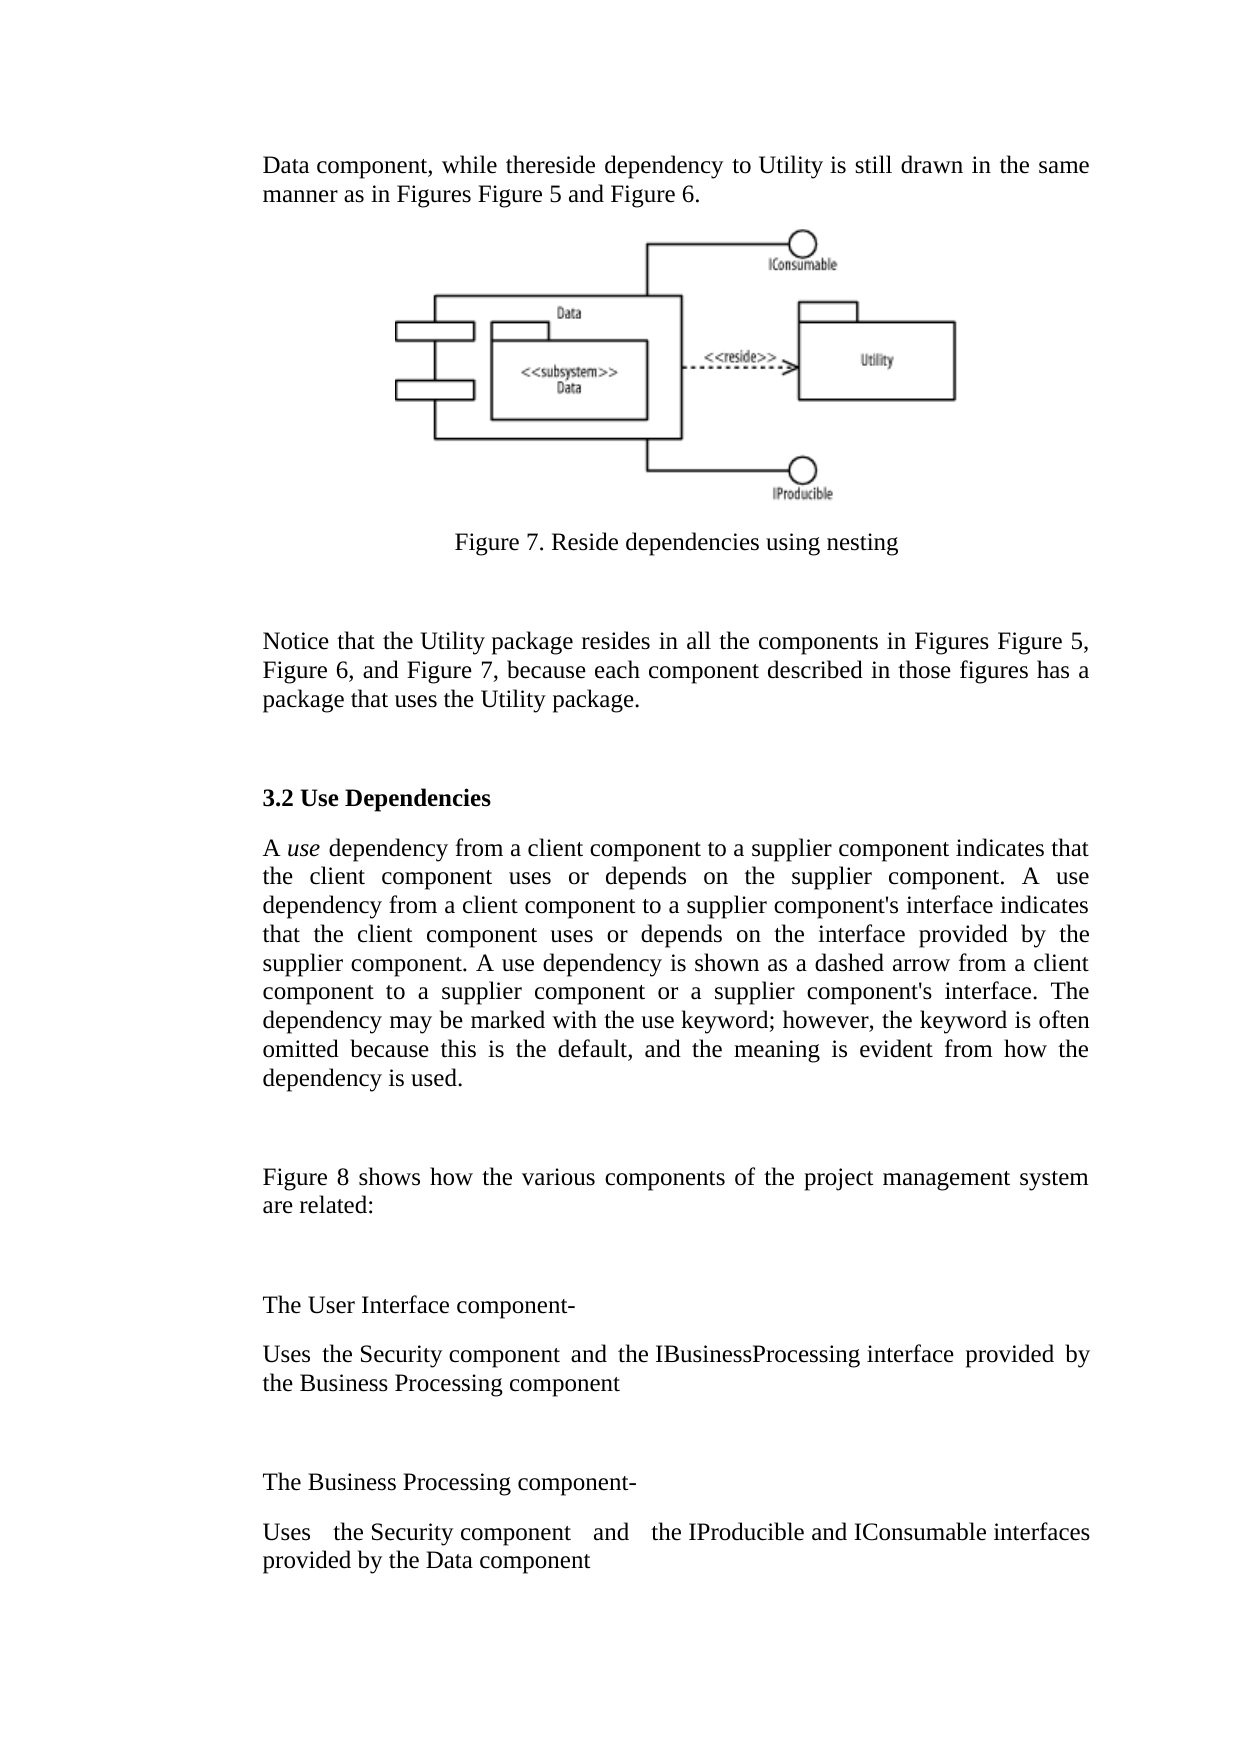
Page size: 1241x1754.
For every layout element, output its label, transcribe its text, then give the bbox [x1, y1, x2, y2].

text Notice that the Utility package resides in all the components in Figures Figure 5, Figure 6, and Figure 7, because each component described in those figures has a package that uses the Utility package. [262, 713, 1090, 799]
text Figure 7. Reside dependencies using nesting [262, 613, 1090, 642]
text The User Interface component- [262, 1376, 1090, 1405]
text 3.2 Use Dependencies [262, 869, 1090, 898]
text A use dependency from a client component to a supplier component indicates that the client component uses or depends on the supplier component. A use dependency from a client component to a supplier component's interface indicates that the client component uses or depends on the interface provided by the supplier component. A use dependency is shown as a dashed arrow from a client component to a supplier component or a supplier component's interface. The dependency may be marked with the use keyword; however, the keyword is often omitted because this is the default, and the meaning is evident from how the dependency is used. [262, 919, 1090, 1178]
text Figure 8 shows how the various components of the project management system are related: [262, 1248, 1090, 1306]
text Alternatively, an element that resides inside a component may be shown nested inside the component. Figure 7 shows that the Data subsystem and Utility package reside in the Data component. The Data subsystem is drawn inside the Data component, while thereside dependency to Utility is still drawn in the same manner as in Figures Figure 5 and Figure 6. [262, 150, 1090, 294]
picture [395, 314, 958, 593]
text Uses the Security component and the IBusinessProcessing interface provided by the Business Processing component [262, 1426, 1090, 1483]
text The Business Processing component- [262, 1553, 1090, 1582]
